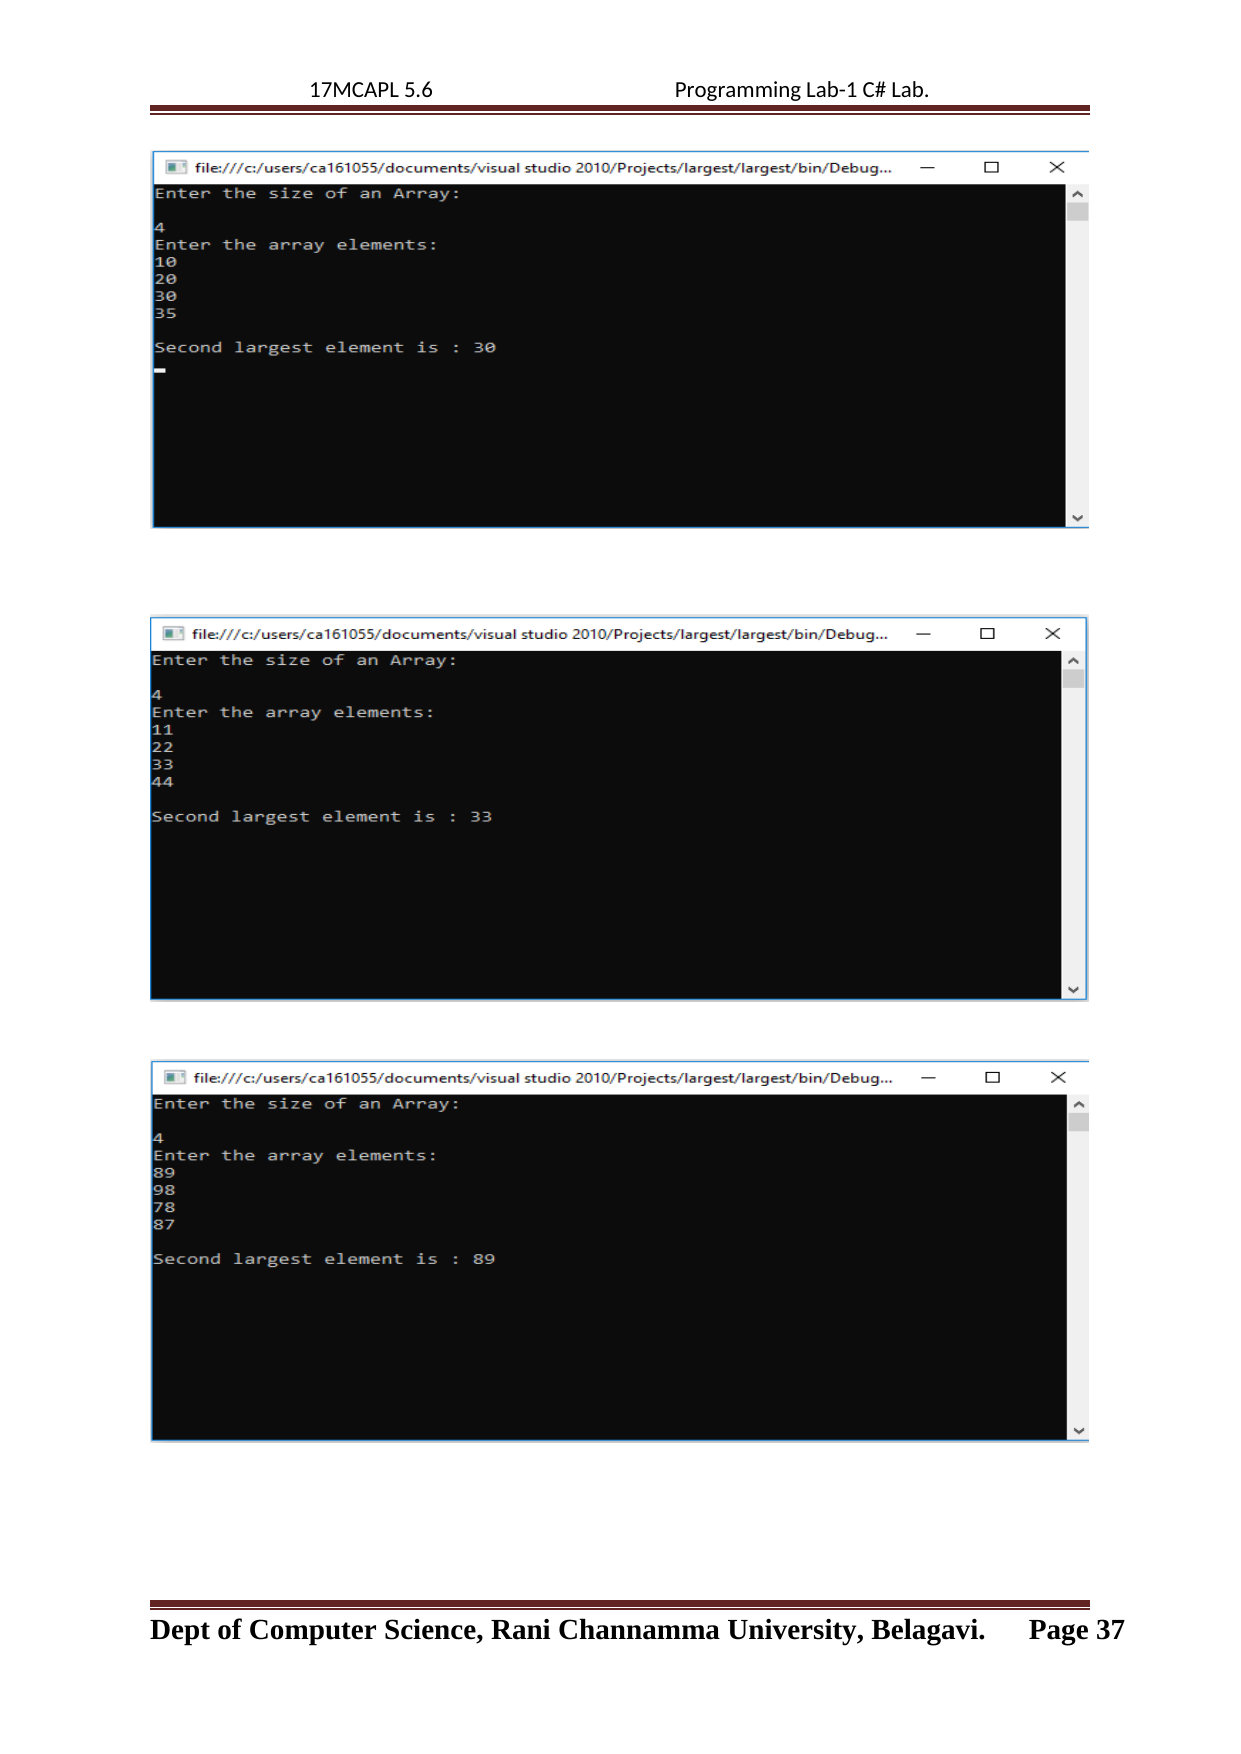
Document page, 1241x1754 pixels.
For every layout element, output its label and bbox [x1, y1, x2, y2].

picture [150, 614, 1089, 1002]
picture [150, 150, 1089, 529]
picture [150, 1059, 1089, 1443]
